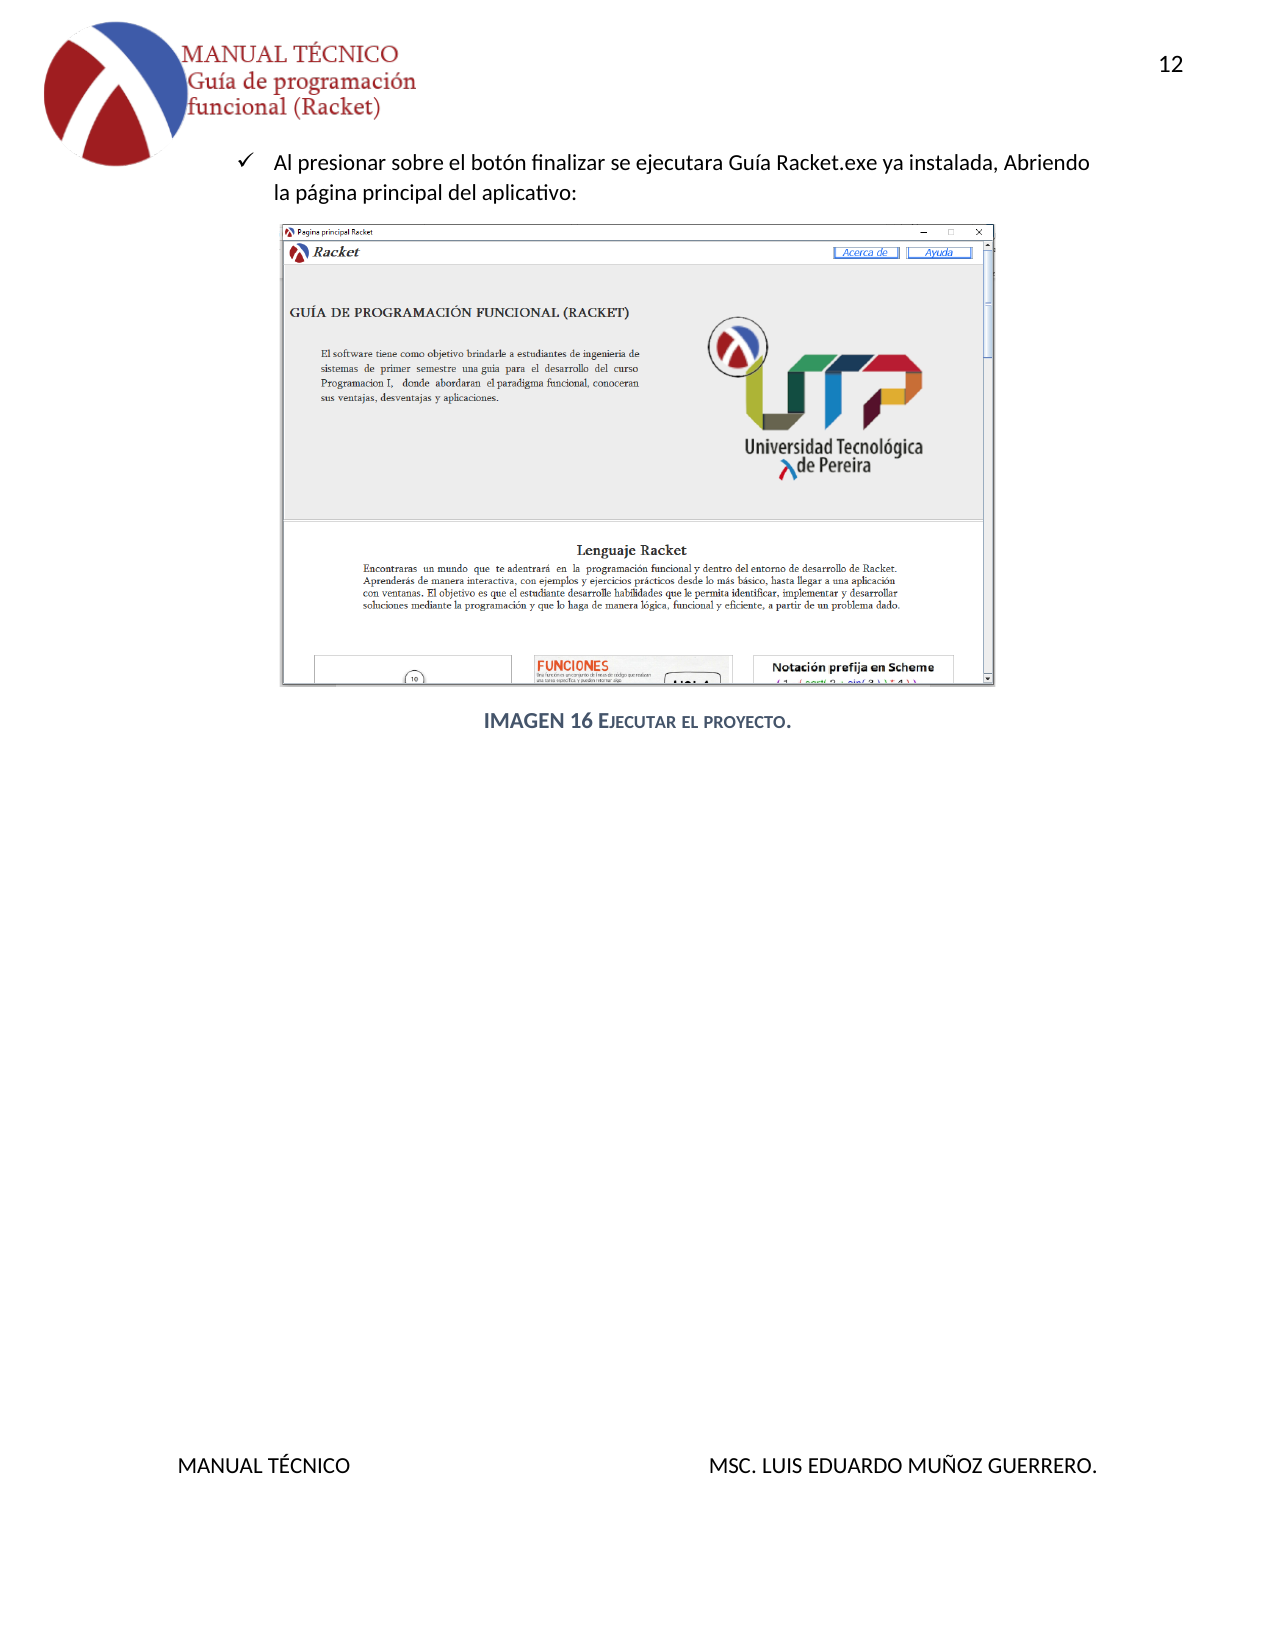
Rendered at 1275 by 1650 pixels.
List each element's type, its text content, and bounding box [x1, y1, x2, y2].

picture [279, 224, 996, 687]
list Al presionar sobre el botón finalizar se ejecutara Guía Racket.exe ya instalada, Abriendo la página principal del aplicativo: [236, 148, 1098, 206]
text IMAGEN 16 Ejecutar el proyecto. [177, 706, 1098, 734]
picture [43, 16, 417, 175]
